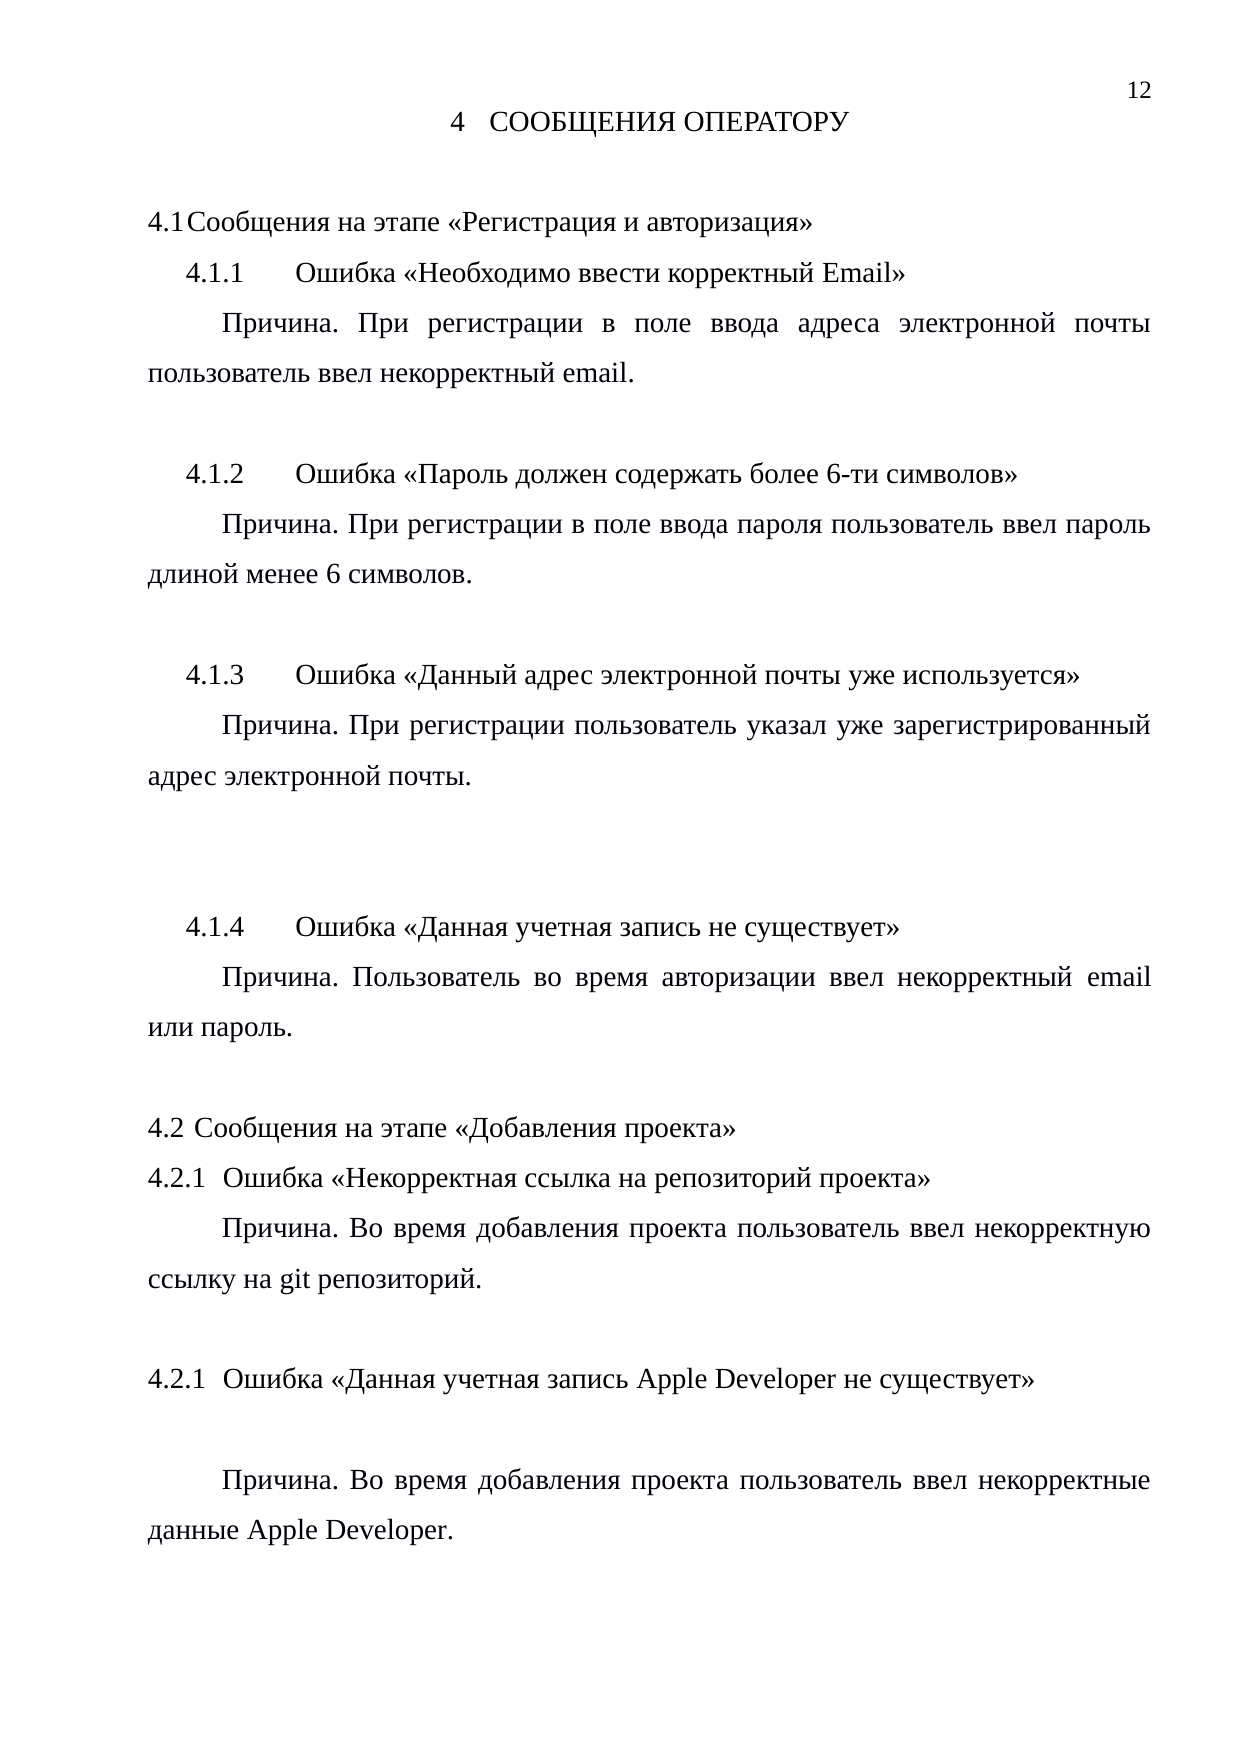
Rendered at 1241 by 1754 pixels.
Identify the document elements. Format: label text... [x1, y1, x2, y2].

text Ошибка «Необходимо ввести корректный Email» [186, 255, 1152, 288]
text Причина. Во время добавления проекта пользователь ввел некорректные данные Apple Developer. [148, 1462, 1152, 1546]
list Ошибка «Данная учетная запись Apple Developer не существует» [148, 1362, 1152, 1395]
list Сообщения оператору [148, 104, 1152, 137]
text Ошибка «Пароль должен содержать более 6-ти символов» [186, 456, 1152, 489]
text Ошибка «Данный адрес электронной почты уже используется» [186, 657, 1152, 691]
list Сообщения на этапе «Добавления проекта» [148, 1110, 1152, 1143]
text Причина. При регистрации в поле ввода адреса электронной почты пользователь ввел некорректный email. [148, 305, 1152, 389]
text Причина. Пользователь во время авторизации ввел некорректный email или пароль. [148, 959, 1152, 1043]
text Ошибка «Данная учетная запись не существует» [186, 909, 1152, 942]
text Причина. При регистрации в поле ввода пароля пользователь ввел пароль длиной менее 6 символов. [148, 506, 1152, 590]
text Сообщения на этапе «Регистрация и авторизация» [148, 204, 1152, 238]
text Причина. При регистрации пользователь указал уже зарегистрированный адрес электронной почты. [148, 707, 1152, 791]
text Причина. Во время добавления проекта пользователь ввел некорректную ссылку на git репозиторий. [148, 1211, 1152, 1294]
list Ошибка «Некорректная ссылка на репозиторий проекта» [148, 1160, 1152, 1194]
